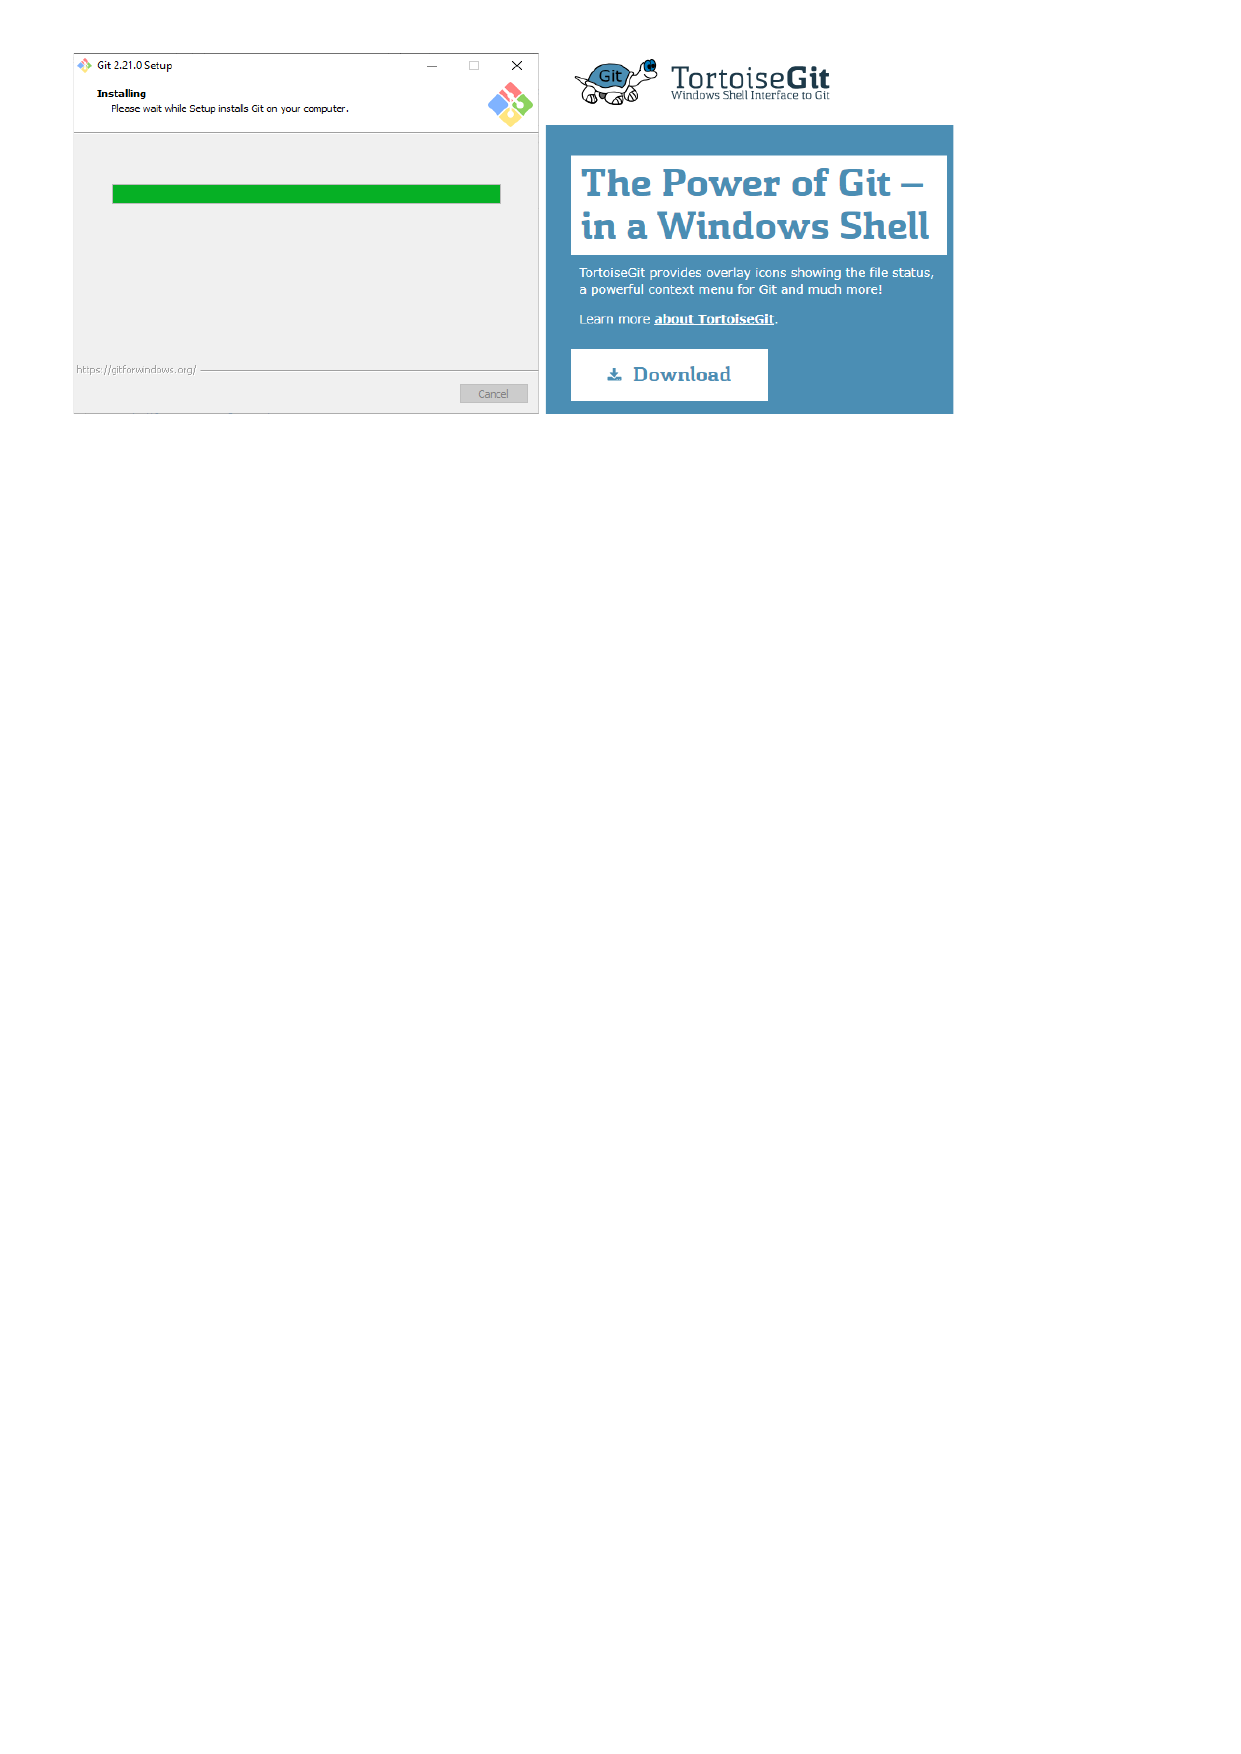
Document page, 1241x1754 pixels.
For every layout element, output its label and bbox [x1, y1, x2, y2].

picture [545, 44, 954, 414]
picture [73, 53, 539, 414]
